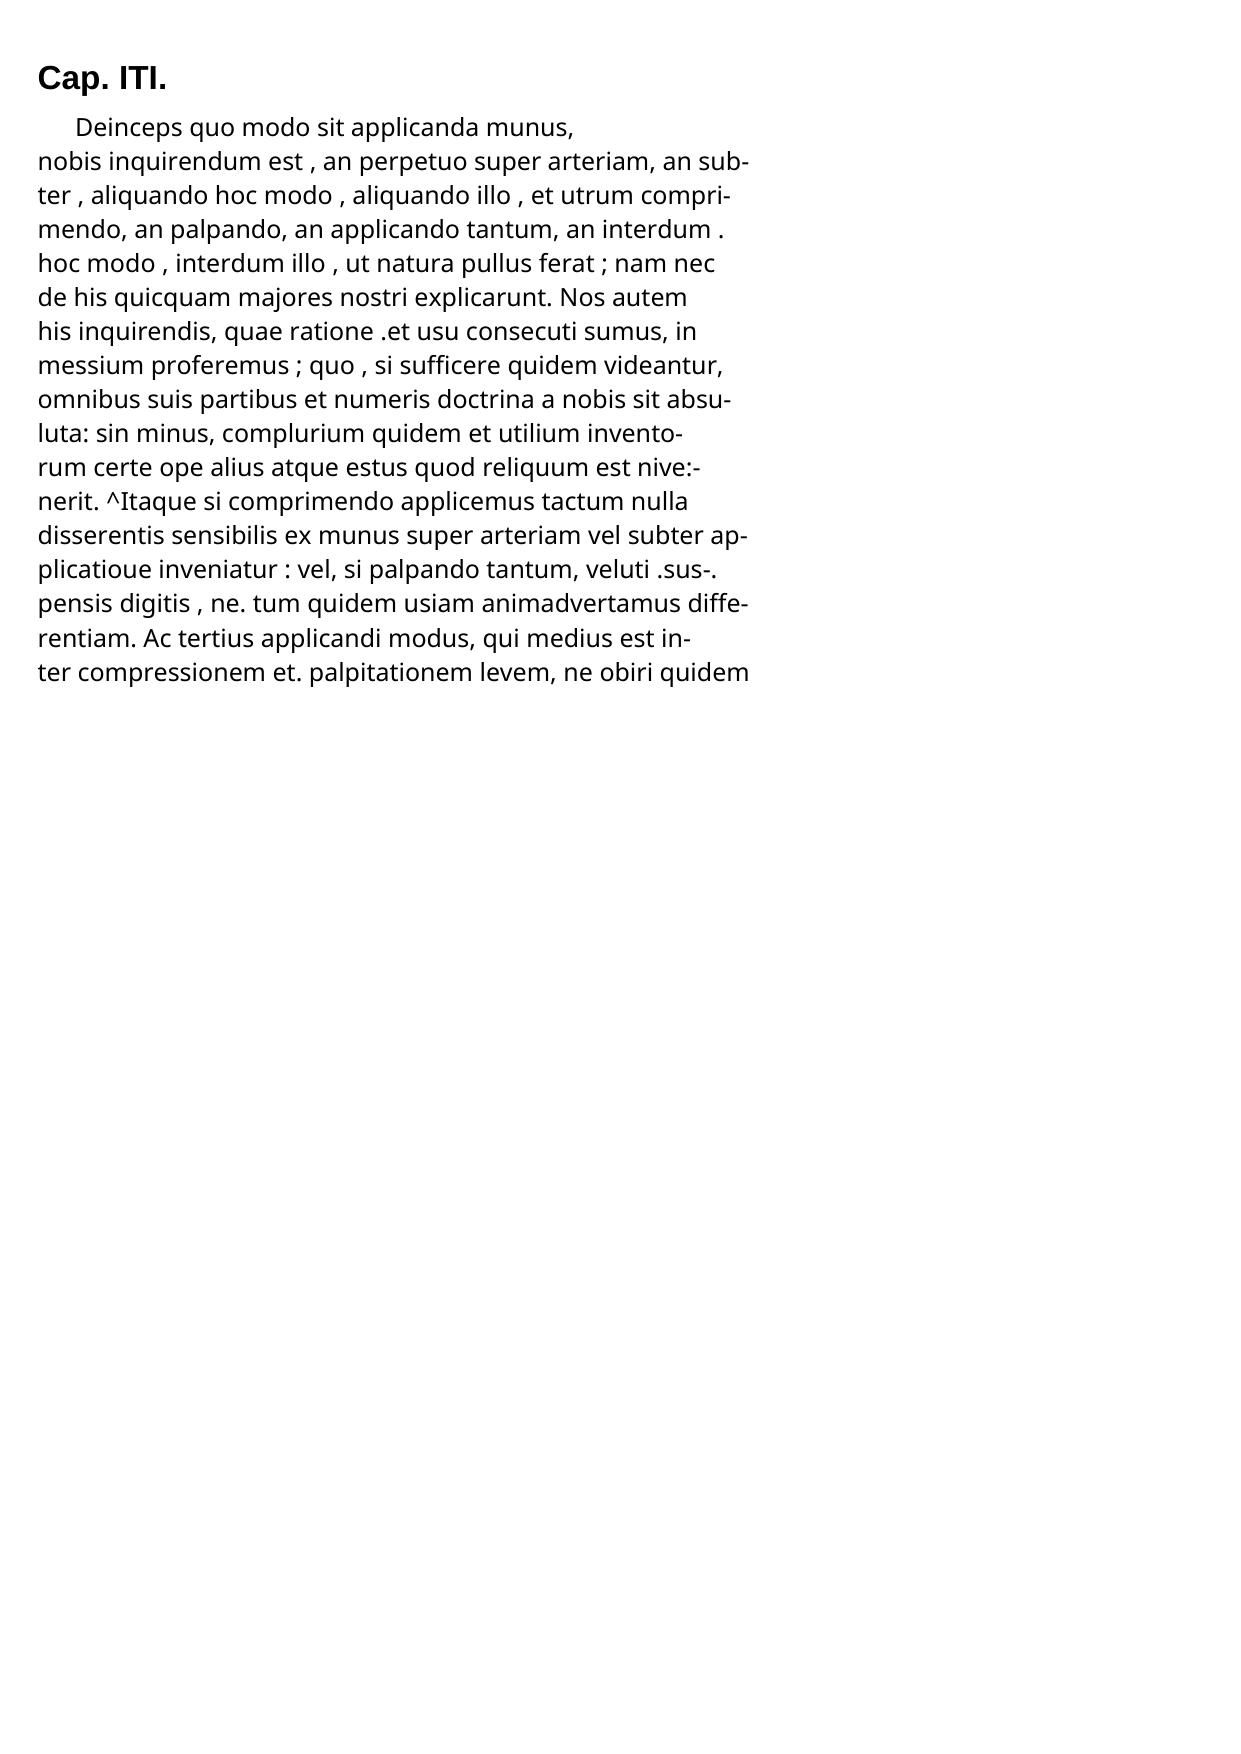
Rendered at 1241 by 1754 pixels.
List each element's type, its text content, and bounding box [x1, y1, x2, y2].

text Deinceps quo modo sit applicanda munus, nobis inquirendum est , an perpetuo super arteriam, an sub- ter , aliquando hoc modo , aliquando illo , et utrum compri- mendo, an palpando, an applicando tantum, an interdum . hoc modo , interdum illo , ut natura pullus ferat ; nam nec de his quicquam majores nostri explicarunt. Nos autem his inquirendis, quae ratione .et usu consecuti sumus, in messium proferemus ; quo , si sufficere quidem videantur, omnibus suis partibus et numeris doctrina a nobis sit absu- luta: sin minus, complurium quidem et utilium invento- rum certe ope alius atque estus quod reliquum est nive:- nerit. ^Itaque si comprimendo applicemus tactum nulla disserentis sensibilis ex munus super arteriam vel subter ap- plicatioue inveniatur : vel, si palpando tantum, veluti .sus-. pensis digitis , ne. tum quidem usiam animadvertamus diffe- rentiam. Ac tertius applicandi modus, qui medius est in- ter compressionem et. palpitationem levem, ne obiri quidem [37, 109, 1203, 688]
subtitle Cap. ITI. [37, 58, 1203, 97]
